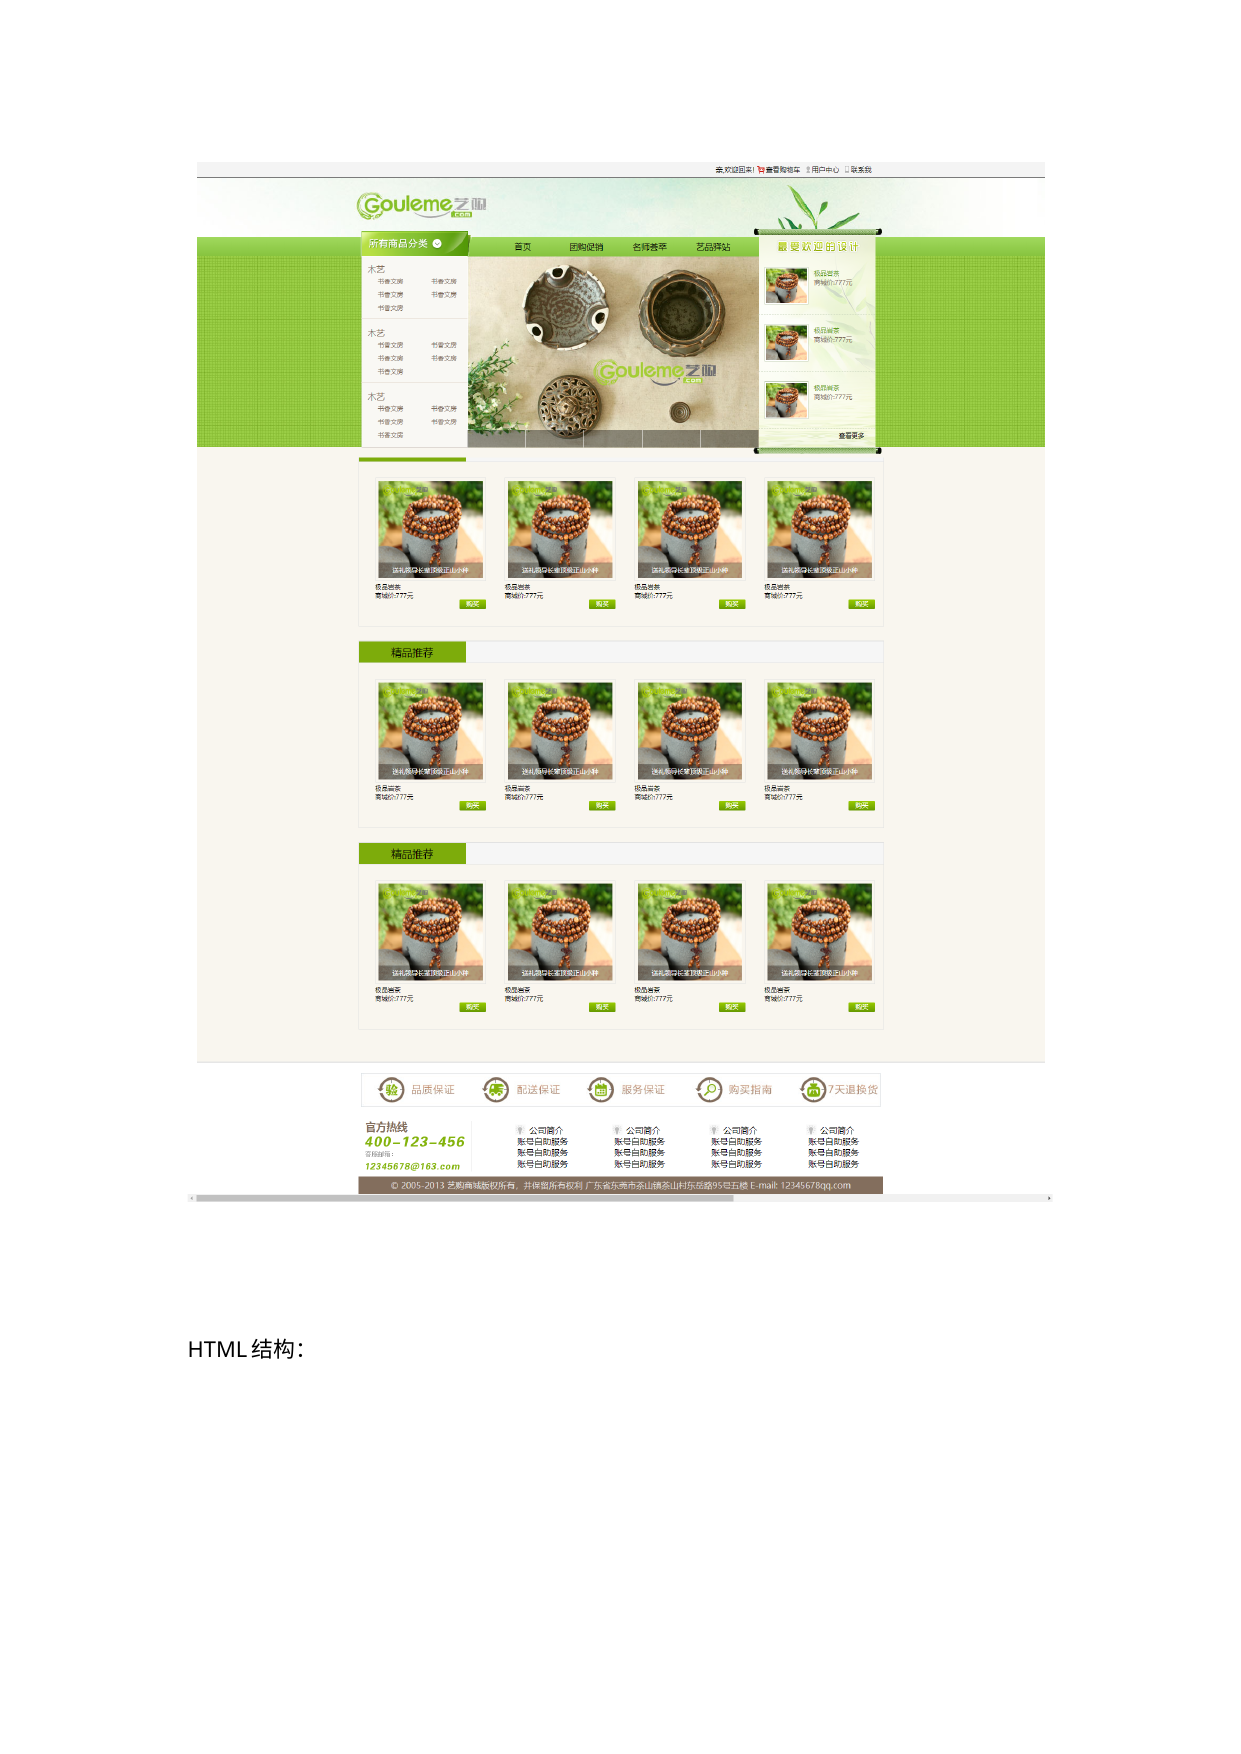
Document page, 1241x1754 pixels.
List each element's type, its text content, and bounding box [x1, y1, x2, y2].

text HTML结构： [187, 1332, 1053, 1364]
picture [187, 162, 1053, 1202]
